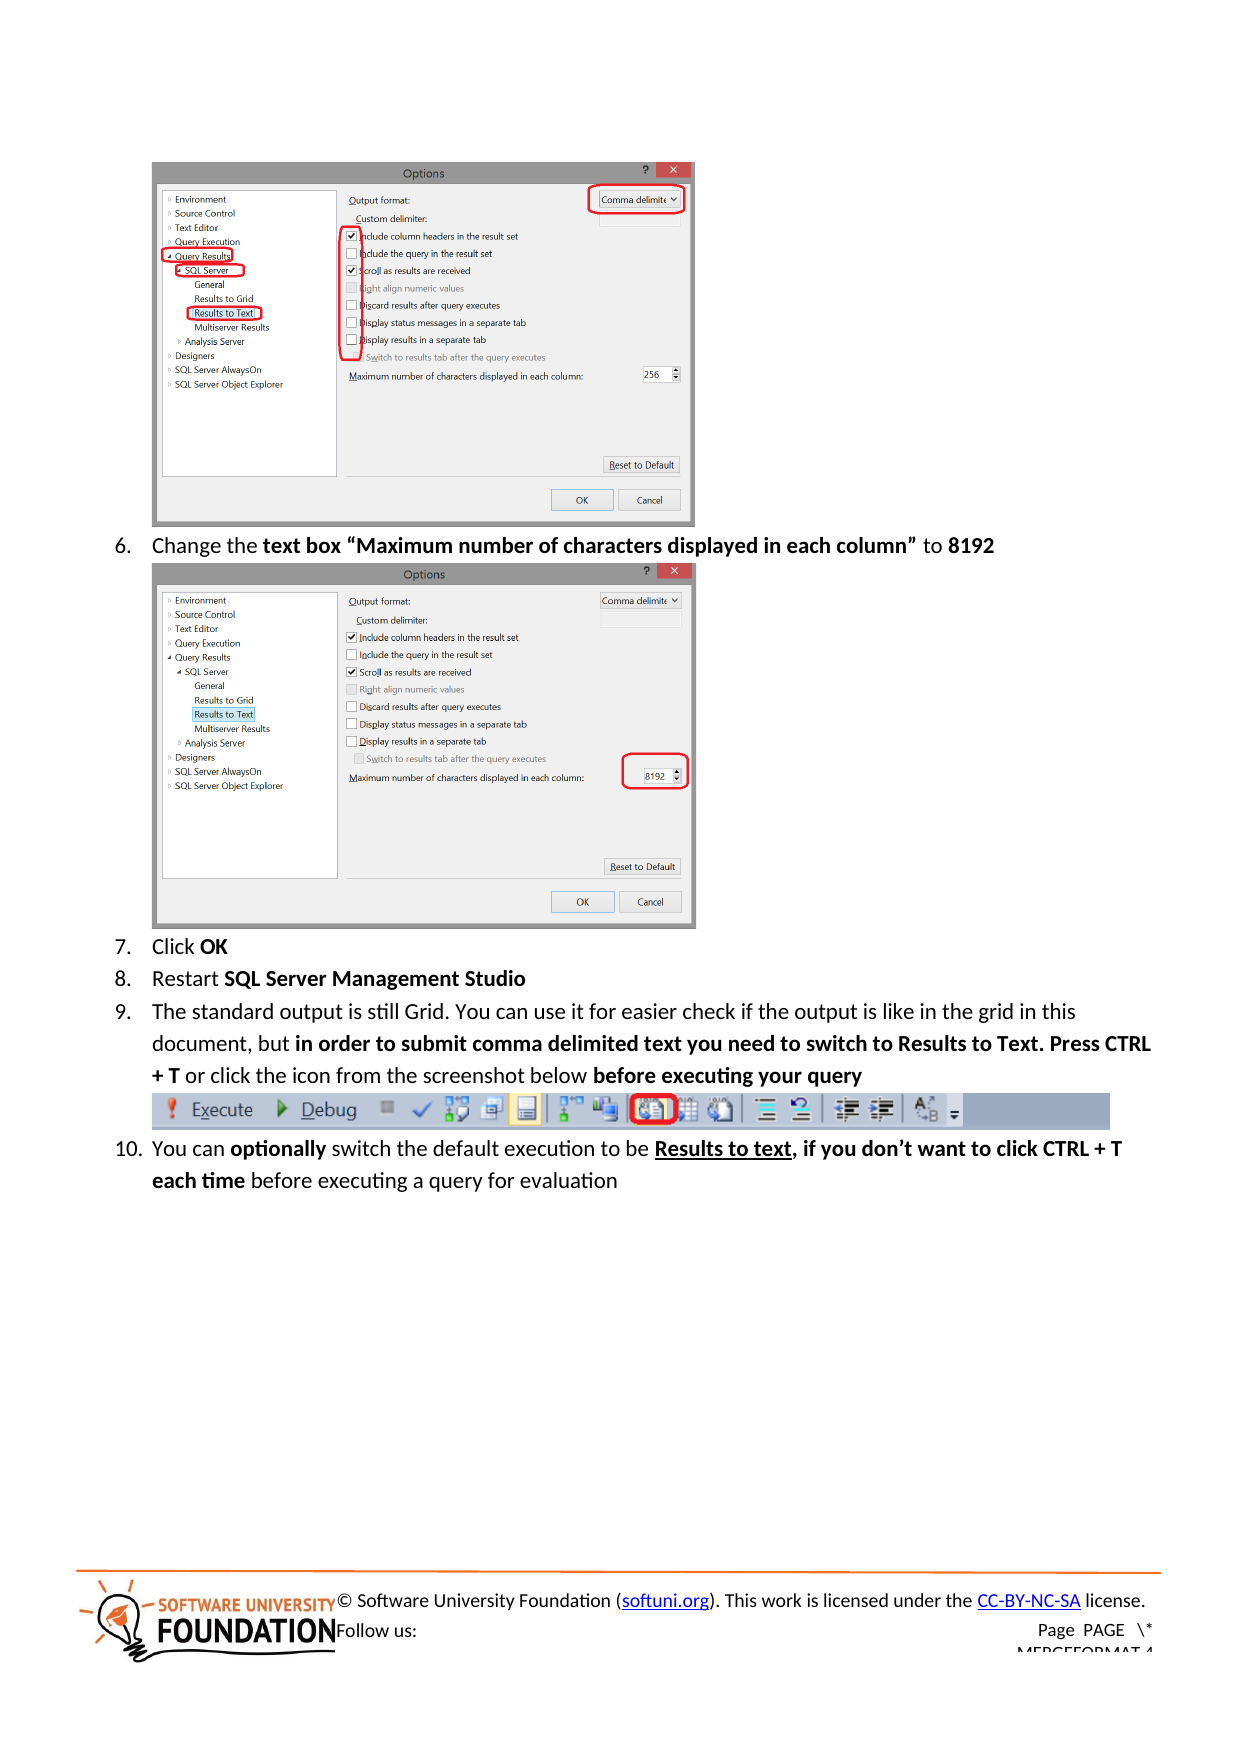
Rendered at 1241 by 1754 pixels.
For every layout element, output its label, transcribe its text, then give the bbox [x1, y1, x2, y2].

list You can optionally switch the default execution to be Results to text, if you don’t want to click CTRL + T each time before executing a query for evaluation [114, 1134, 1163, 1194]
picture [151, 563, 697, 929]
picture [78, 1578, 336, 1663]
list The standard output is still Grid. You can use it for easier check if the output is like in the grid in this document, but in order to submit comma delimited text you need to switch to Results to Text. Press CTRL + T or click the icon from the screenshot below before executing your query [114, 997, 1163, 1089]
picture [151, 162, 695, 527]
list Click OK [114, 932, 1163, 960]
list Restart SQL Server Management Studio [114, 964, 1163, 993]
picture [151, 1093, 1110, 1130]
list Change the text box “Maximum number of characters displayed in each column” to 8192 [114, 531, 1163, 559]
